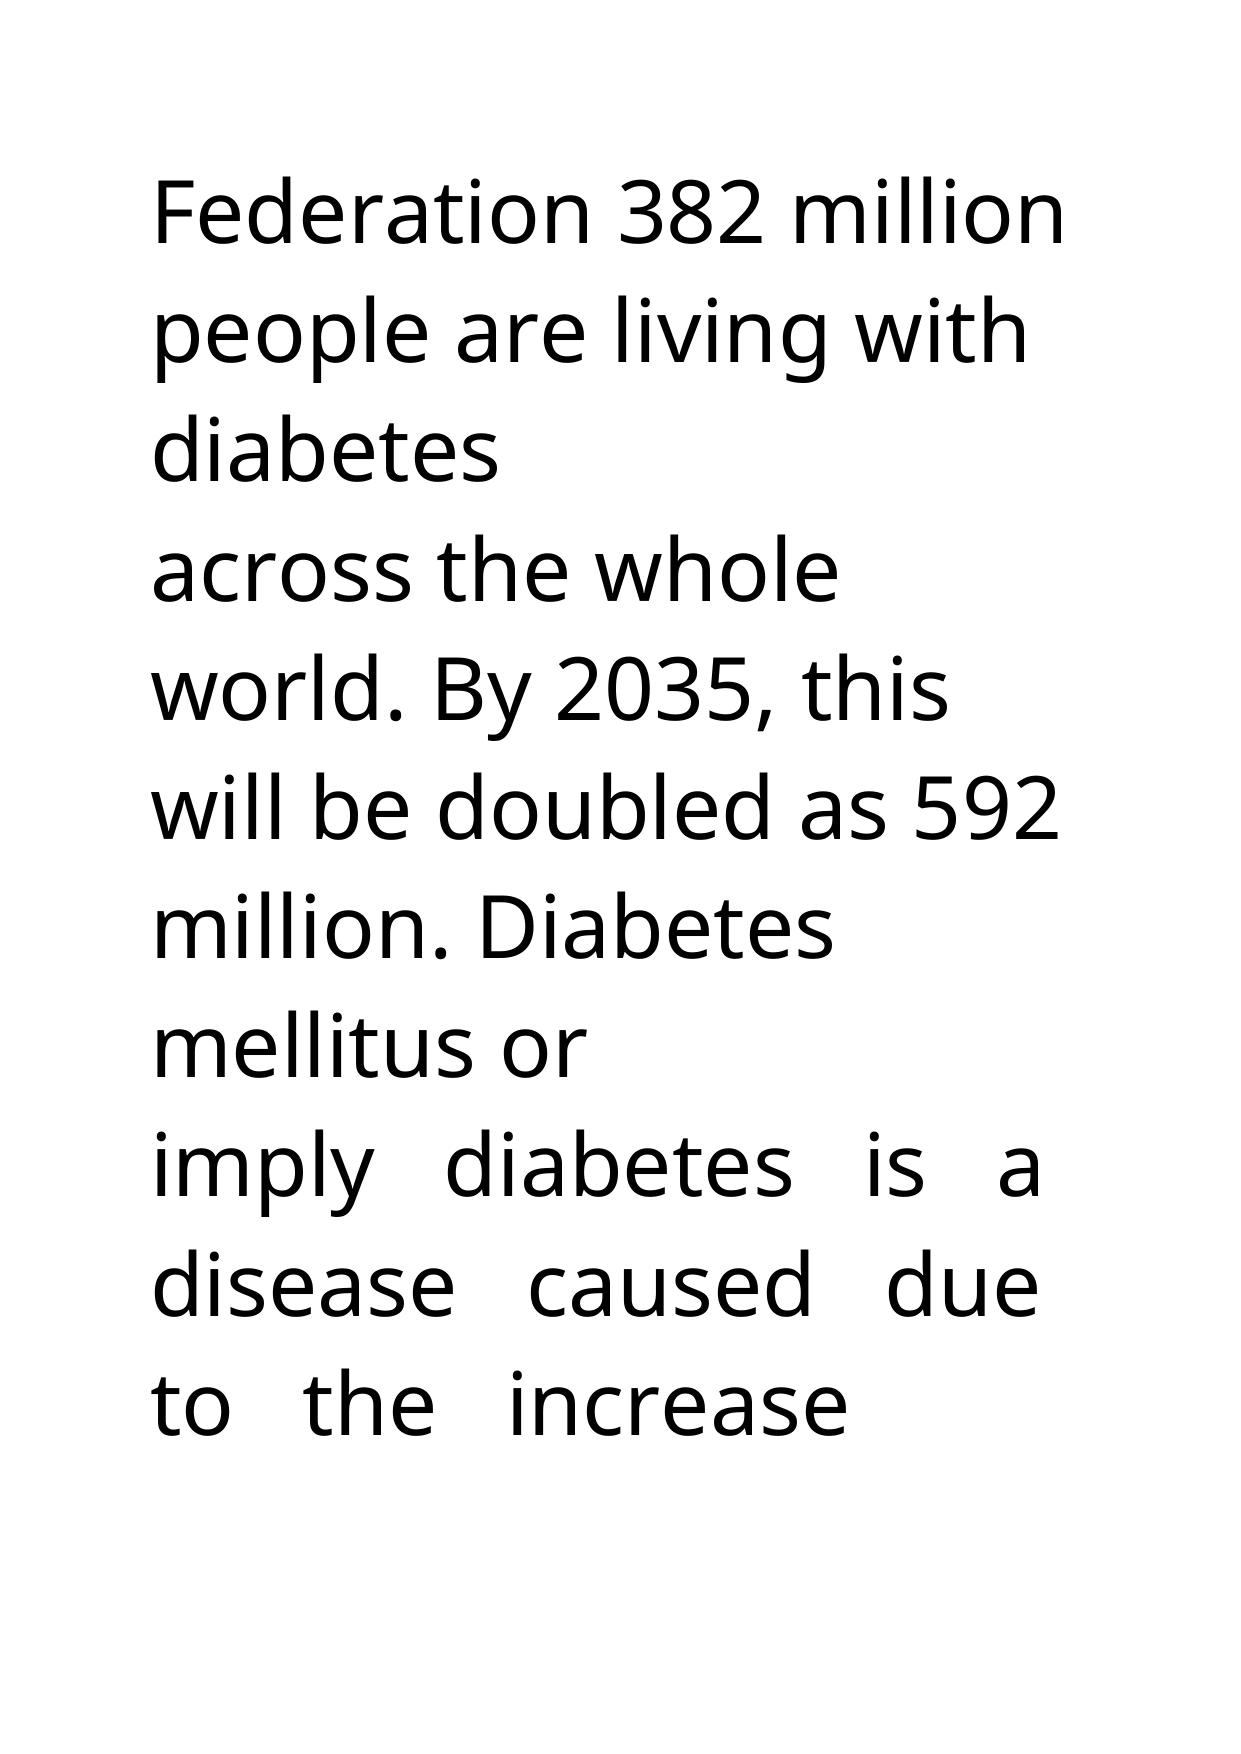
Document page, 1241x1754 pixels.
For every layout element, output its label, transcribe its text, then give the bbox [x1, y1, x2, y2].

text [150, 150, 1090, 507]
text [150, 1103, 1090, 1461]
text across the whole world. By 2035, this will be doubled as 592 million. Diabetes mellitus or [150, 507, 1090, 1103]
